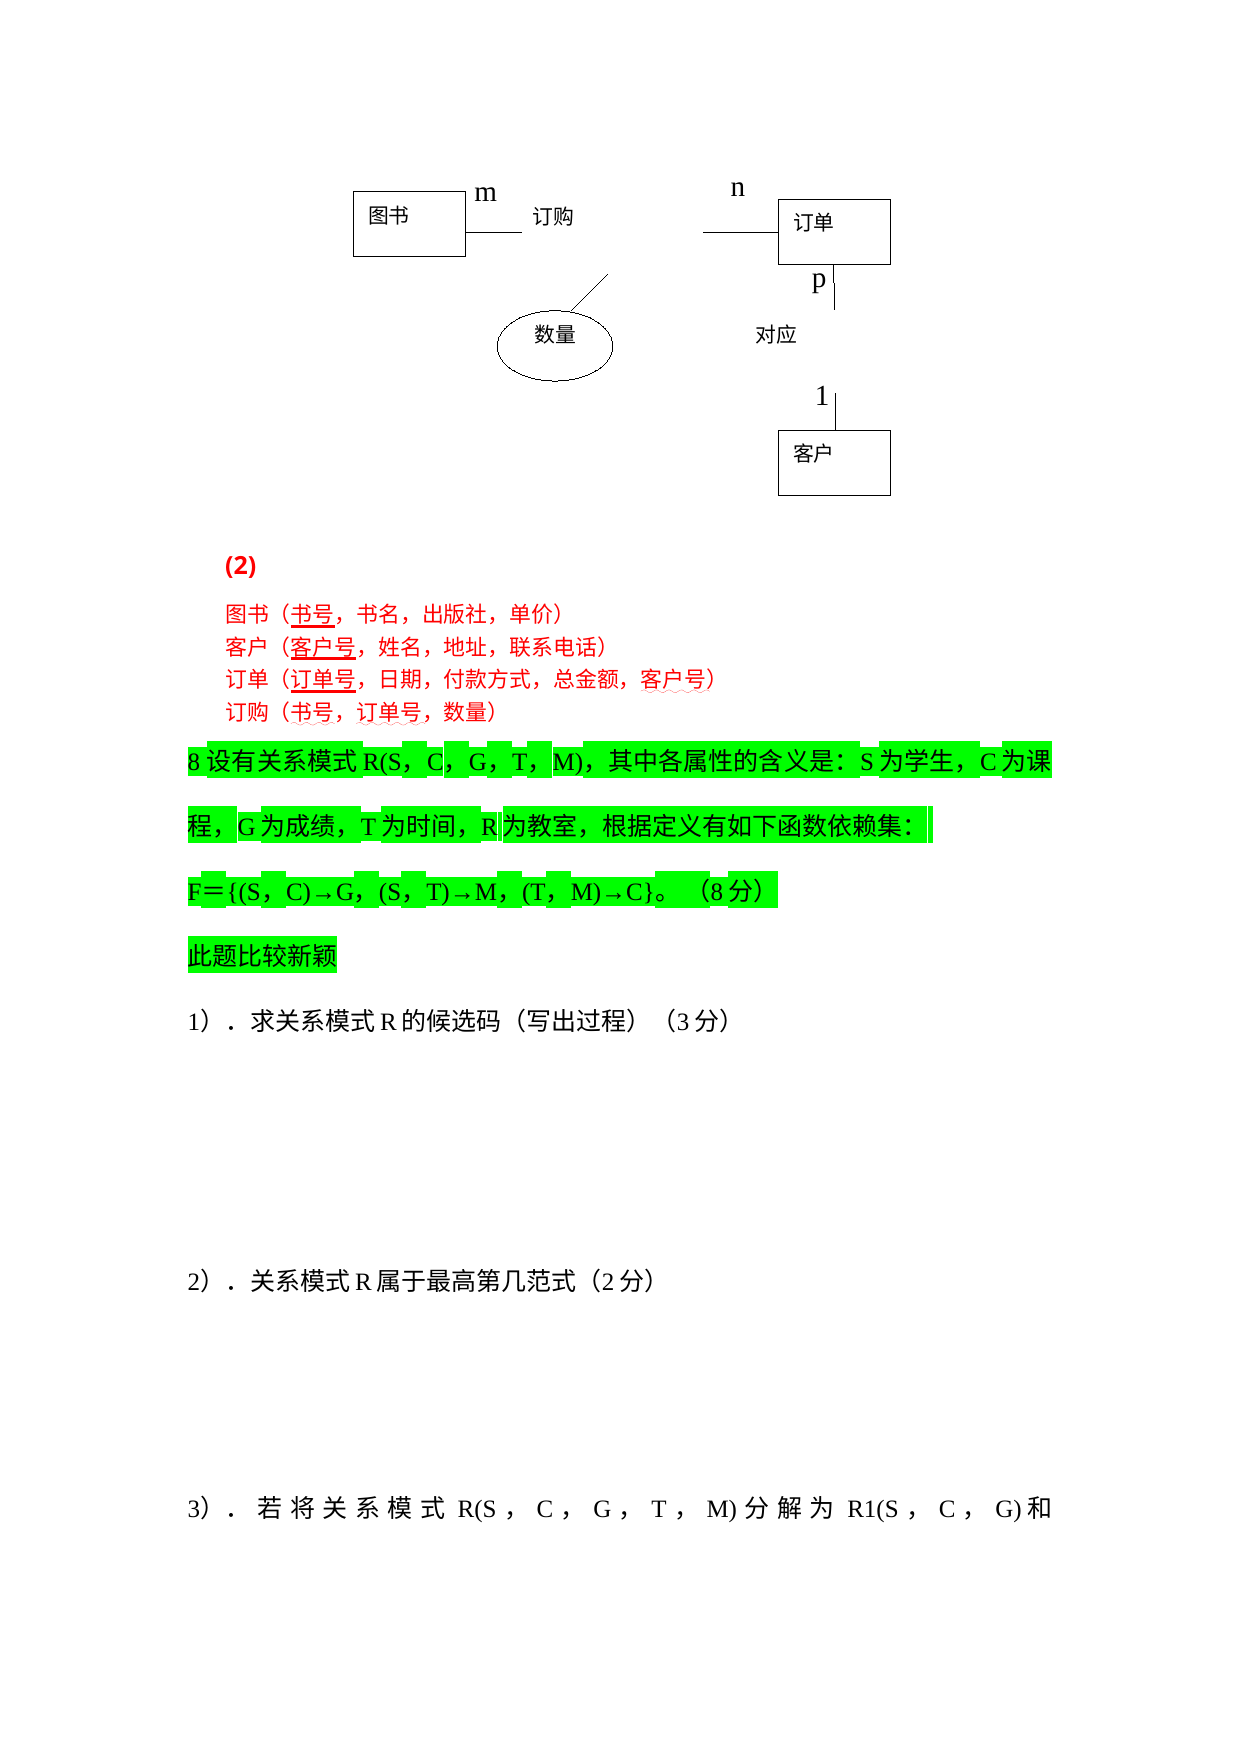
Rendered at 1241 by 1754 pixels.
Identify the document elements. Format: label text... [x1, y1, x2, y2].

text 2）．关系模式R属于最高第几范式（2分） [187, 1247, 1053, 1312]
text 图书（书号，书名，出版社，单价） [225, 597, 1053, 629]
text 8 设有关系模式R(S，C，G，T，M)，其中各属性的含义是：S为学生，C为课程，G为成绩，T为时间，R为教室，根据定义有如下函数依赖集： [187, 727, 1053, 857]
text F＝{(S，C)→G，(S，T)→M，(T，M)→C}。 （8分） [187, 857, 1053, 922]
text (2) [225, 532, 1053, 597]
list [187, 1474, 1053, 1539]
text 此题比较新颖 [187, 922, 1053, 987]
text 订单（订单号，日期，付款方式，总金额，客户号） [225, 662, 1053, 694]
text 订购（书号，订单号，数量） [225, 694, 1053, 727]
text 1）．求关系模式R的候选码（写出过程）（3分） [187, 987, 1053, 1052]
text 客户（客户号，姓名，地址，联系电话） [225, 629, 1053, 662]
